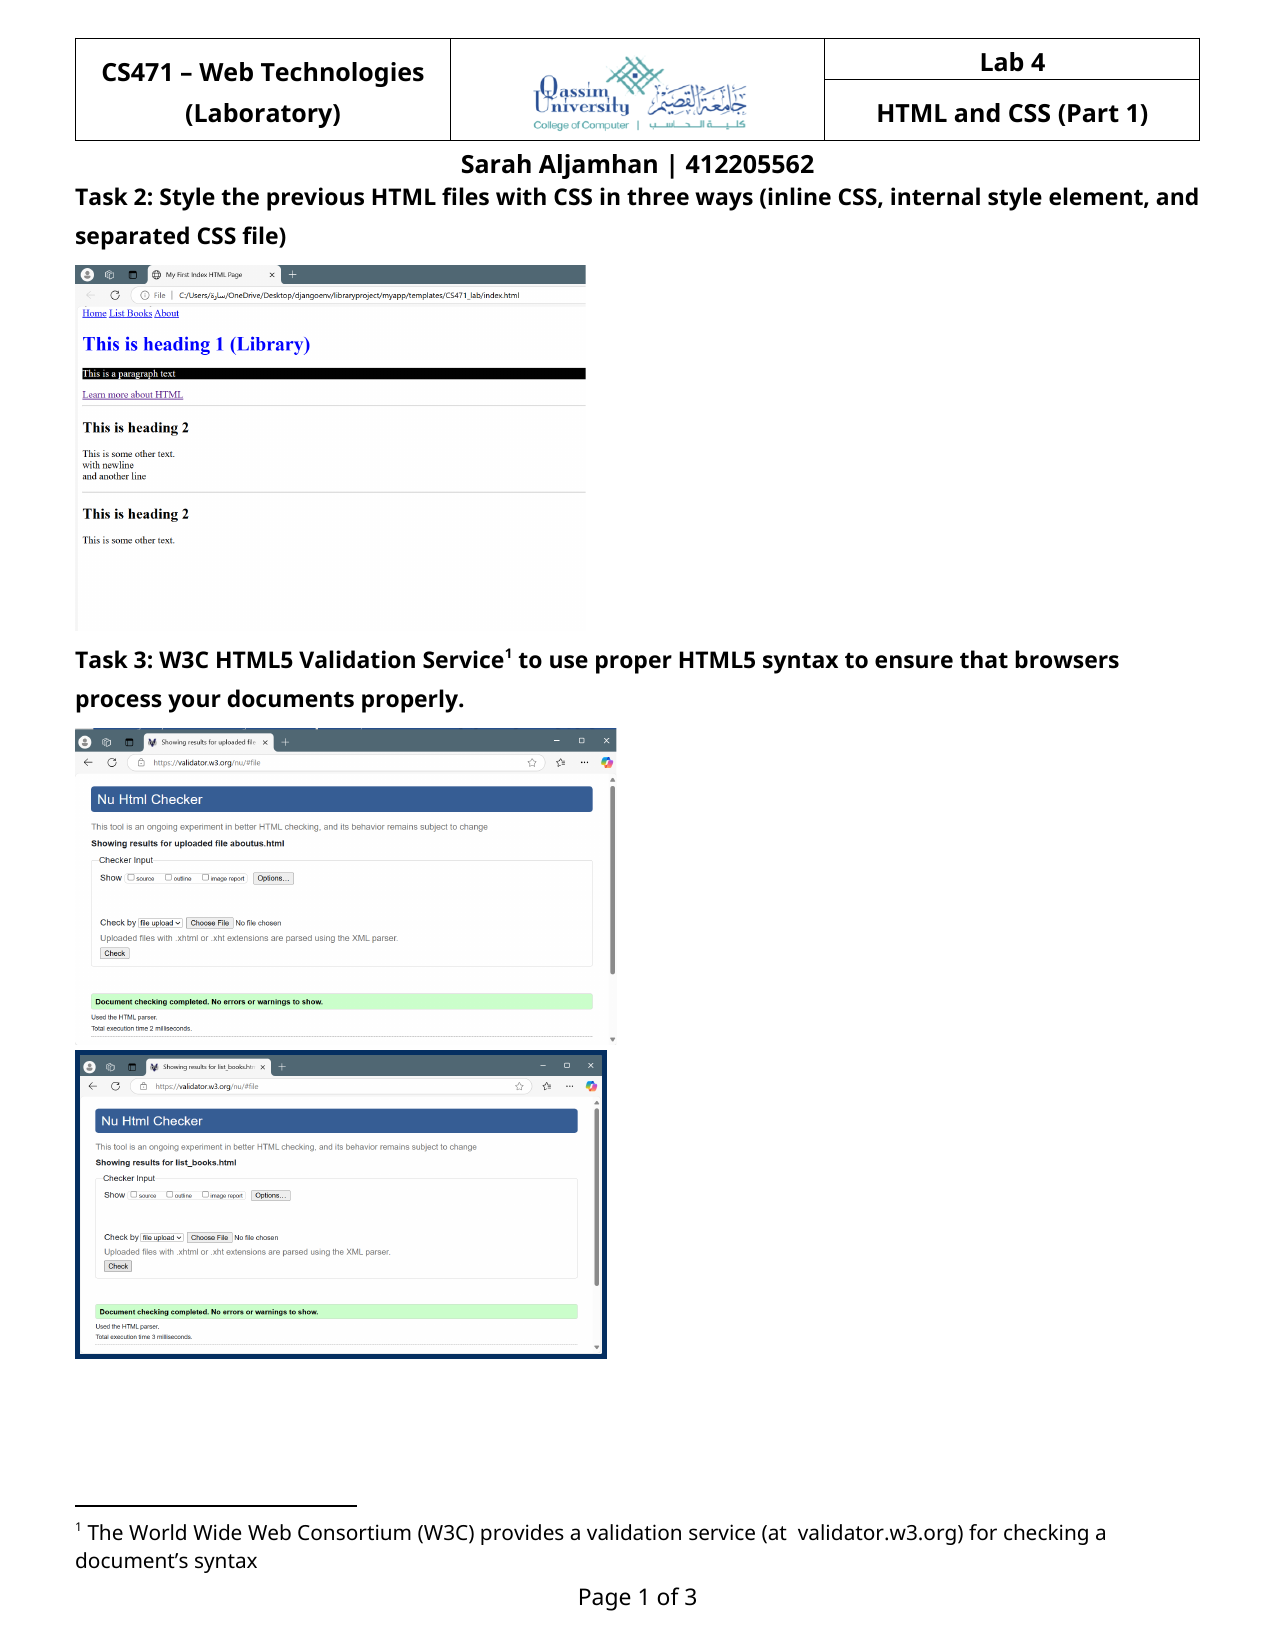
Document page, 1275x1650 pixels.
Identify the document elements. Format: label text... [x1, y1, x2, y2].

picture [75, 728, 617, 1045]
text Task 3: W3C HTML5 Validation Service to use proper HTML5 syntax to ensure that browsers process your documents properly. [75, 644, 1200, 714]
text Task 2: Style the previous HTML files with CSS in three ways (inline CSS, internal style element, and separated CSS file) [75, 181, 1200, 251]
picture [524, 44, 751, 140]
picture [75, 265, 586, 631]
picture [80, 1055, 602, 1354]
